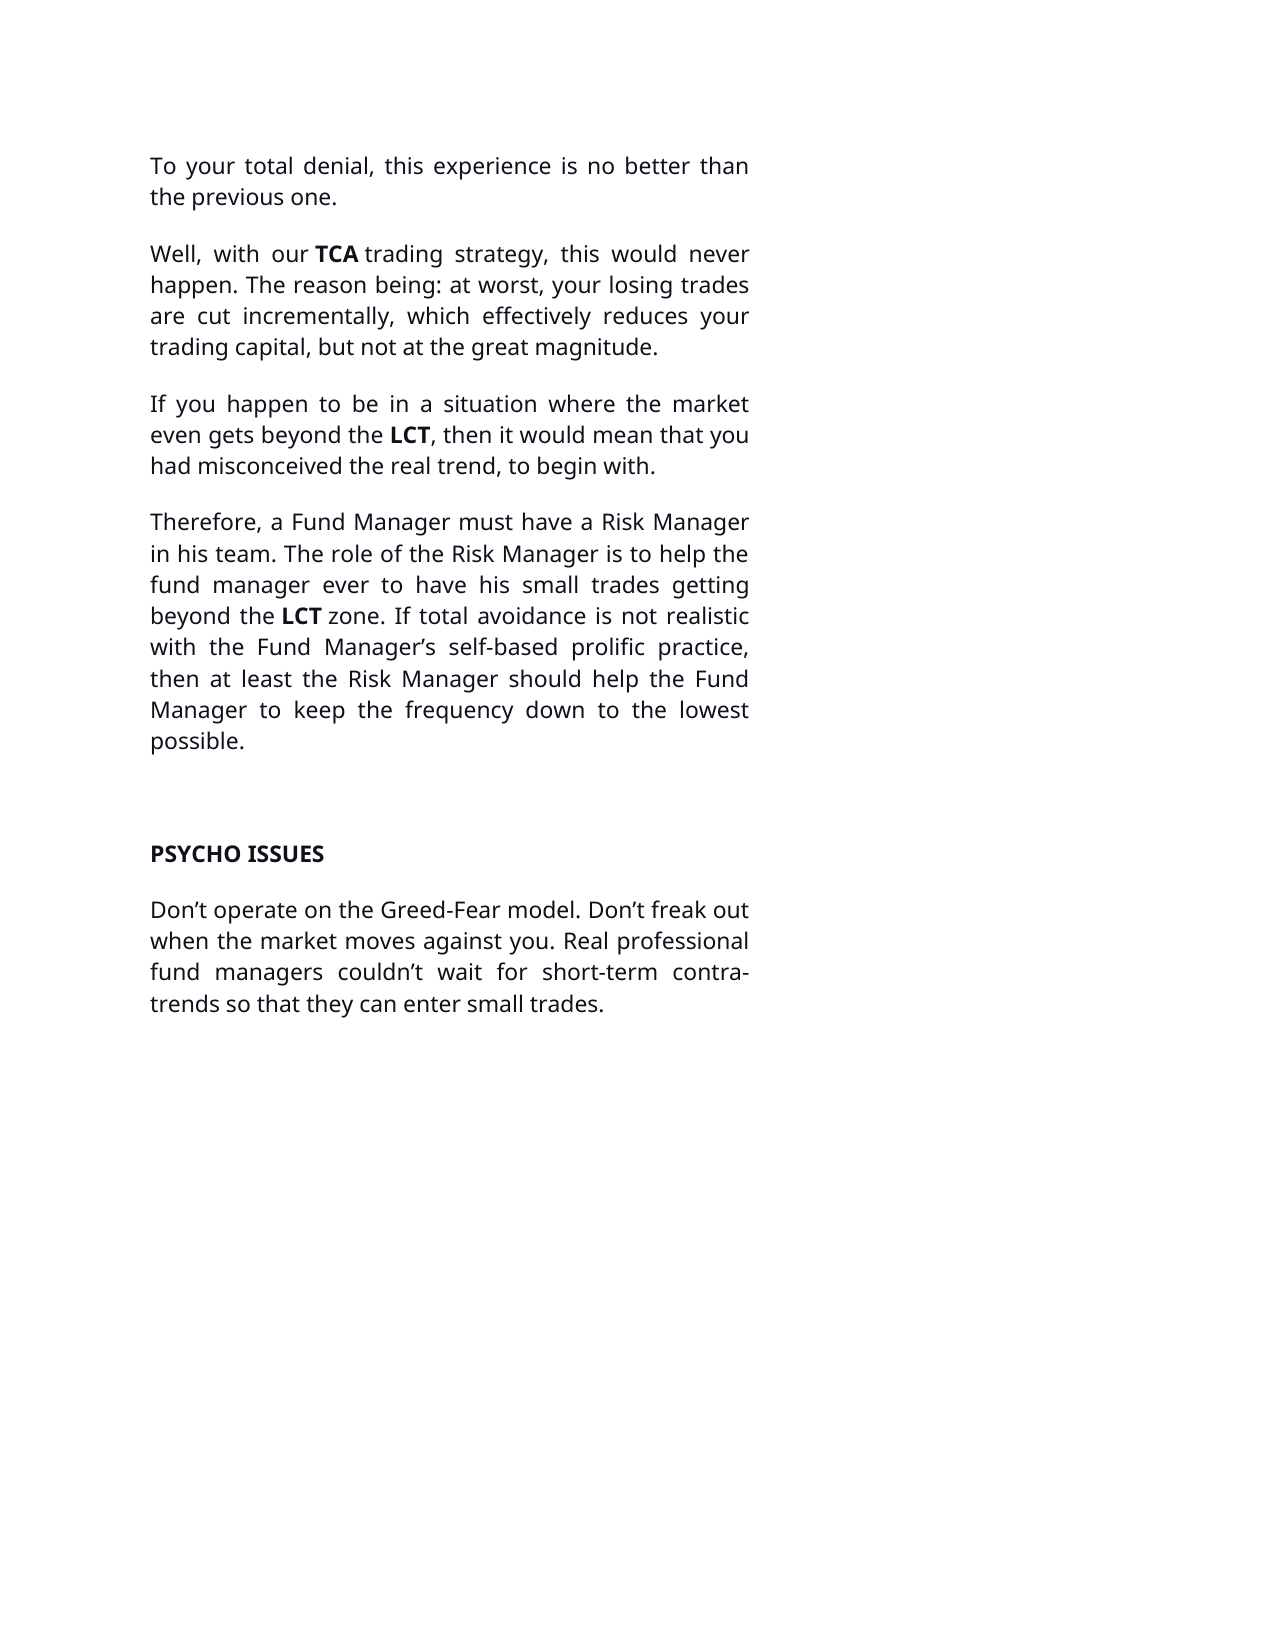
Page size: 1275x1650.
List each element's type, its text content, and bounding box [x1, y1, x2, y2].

text Well, with our TCA trading strategy, this would never happen. The reason being: at worst, your losing trades are cut incrementally, which effectively reduces your trading capital, but not at the great magnitude. [150, 237, 750, 362]
text How about this: you were going to sleep, thinking that by the time you wake up, all your trades should already hit their take-profits, only to realize that your trading account has been blown up when you were sleeping. To your total denial, this experience is no better than the previous one. [150, 150, 750, 212]
text PSYCHO ISSUES [150, 837, 750, 869]
text Don’t operate on the Greed-Fear model. Don’t freak out when the market moves against you. Real professional fund managers couldn’t wait for short-term contra-trends so that they can enter small trades. [150, 894, 750, 1019]
text Therefore, a Fund Manager must have a Risk Manager in his team. The role of the Risk Manager is to help the fund manager ever to have his small trades getting beyond the LCT zone. If total avoidance is not realistic with the Fund Manager’s self-based prolific practice, then at least the Risk Manager should help the Fund Manager to keep the frequency down to the lowest possible. [150, 506, 750, 756]
text If you happen to be in a situation where the market even gets beyond the LCT, then it would mean that you had misconceived the real trend, to begin with. [150, 387, 750, 481]
